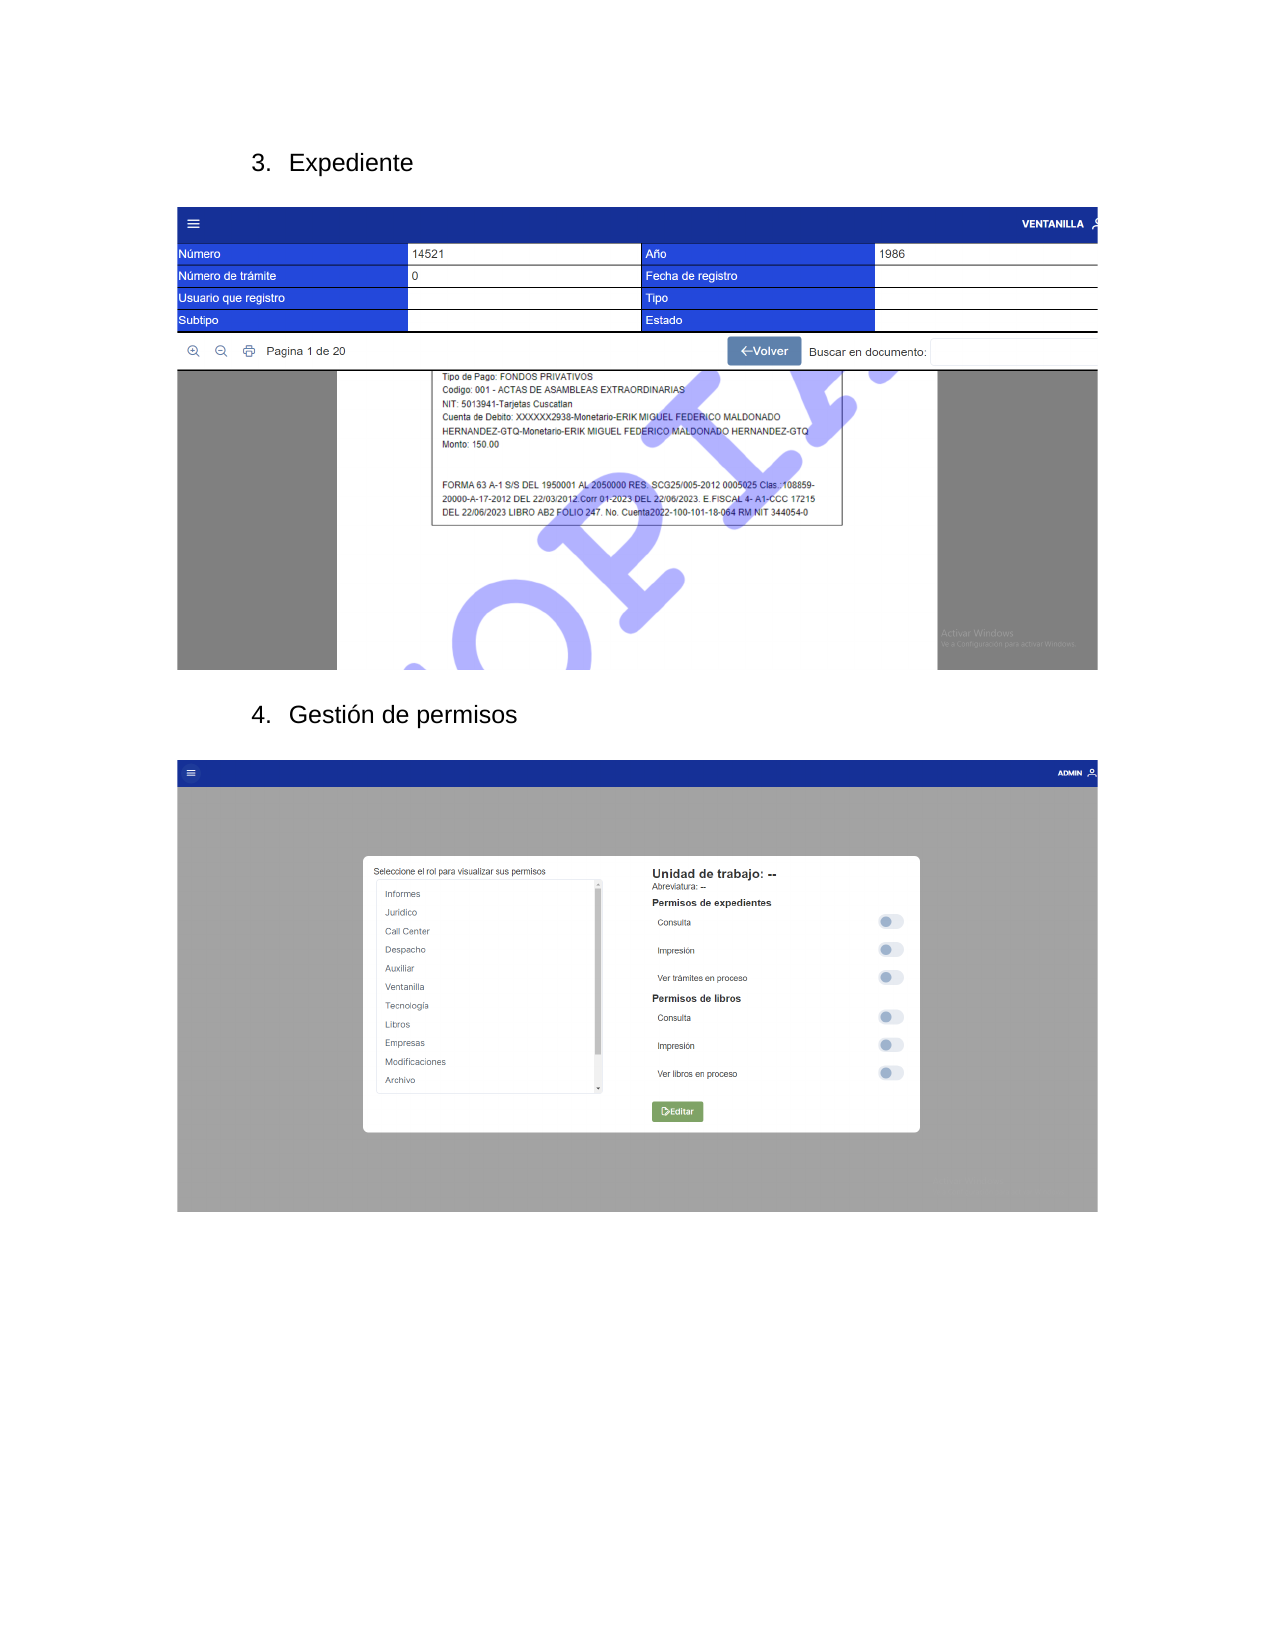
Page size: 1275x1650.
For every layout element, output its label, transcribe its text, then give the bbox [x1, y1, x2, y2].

picture [177, 760, 1098, 1212]
list Expediente [251, 148, 1098, 176]
list Gestión de permisos [251, 700, 1098, 729]
picture [177, 207, 1098, 670]
